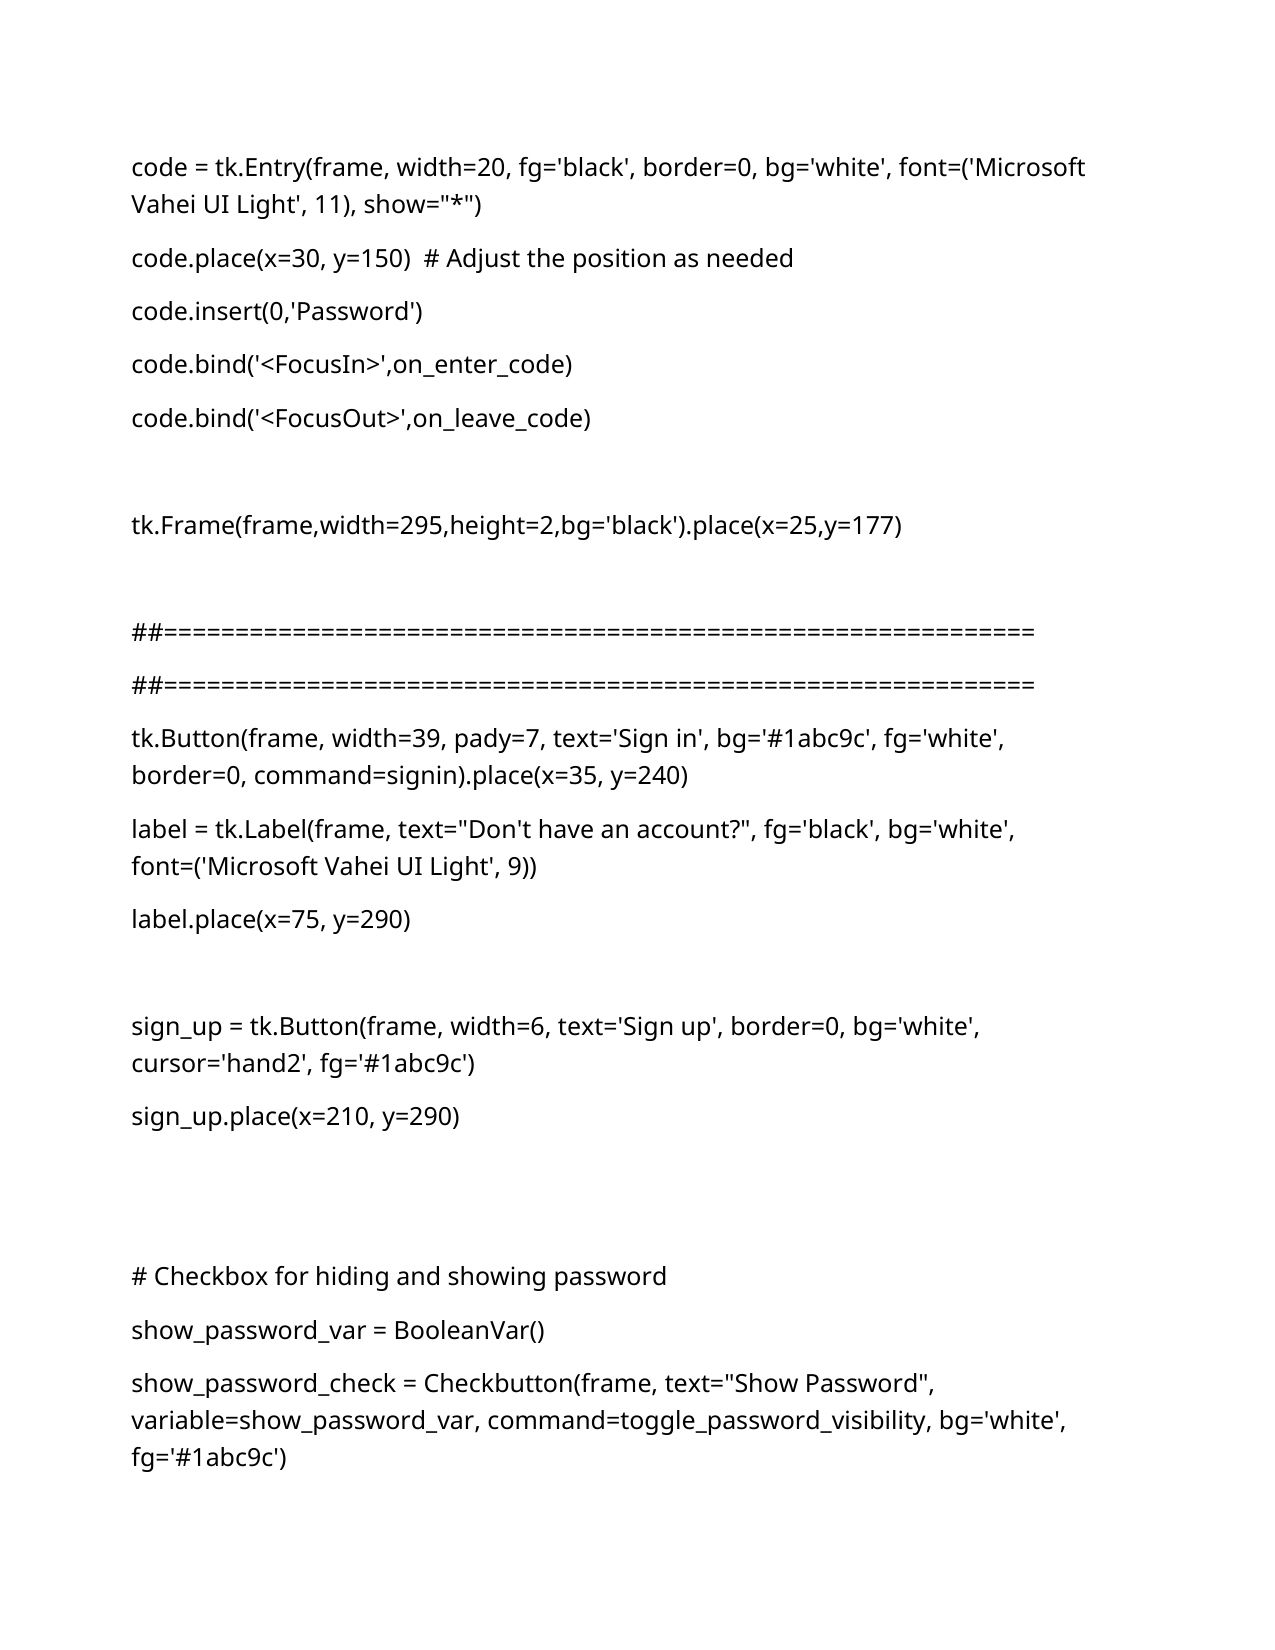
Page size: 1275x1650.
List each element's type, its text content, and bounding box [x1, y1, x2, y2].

text tk.Button(frame, width=39, pady=7, text='Sign in', bg='#1abc9c', fg='white', border=0, command=signin).place(x=35, y=240) [131, 721, 1125, 792]
text code = tk.Entry(frame, width=20, fg='black', border=0, bg='white', font=('Microsoft Vahei UI Light', 11), show="*") [131, 150, 1125, 221]
text tk.Frame(frame,width=295,height=2,bg='black').place(x=25,y=177) [131, 507, 1125, 541]
text code.bind('<FocusOut>',on_leave_code) [131, 401, 1125, 434]
text label.place(x=75, y=290) [131, 902, 1125, 936]
text sign_up = tk.Button(frame, width=6, text='Sign up', border=0, bg='white', cursor='hand2', fg='#1abc9c') [131, 1008, 1125, 1079]
text label = tk.Label(frame, text="Don't have an account?", fg='black', bg='white', font=('Microsoft Vahei UI Light', 9)) [131, 811, 1125, 882]
text sign_up.place(x=210, y=290) [131, 1099, 1125, 1133]
text ##============================================================= [131, 668, 1125, 702]
text show_password_var = BooleanVar() [131, 1312, 1125, 1346]
text ##============================================================= [131, 614, 1125, 648]
text code.place(x=30, y=150) # Adjust the position as needed [131, 240, 1125, 274]
text # Checkbox for hiding and showing password [131, 1259, 1125, 1293]
text code.insert(0,'Password') [131, 294, 1125, 328]
text code.bind('<FocusIn>',on_enter_code) [131, 347, 1125, 381]
text show_password_check = Checkbutton(frame, text="Show Password", variable=show_password_var, command=toggle_password_visibility, bg='white', fg='#1abc9c') [131, 1366, 1125, 1473]
